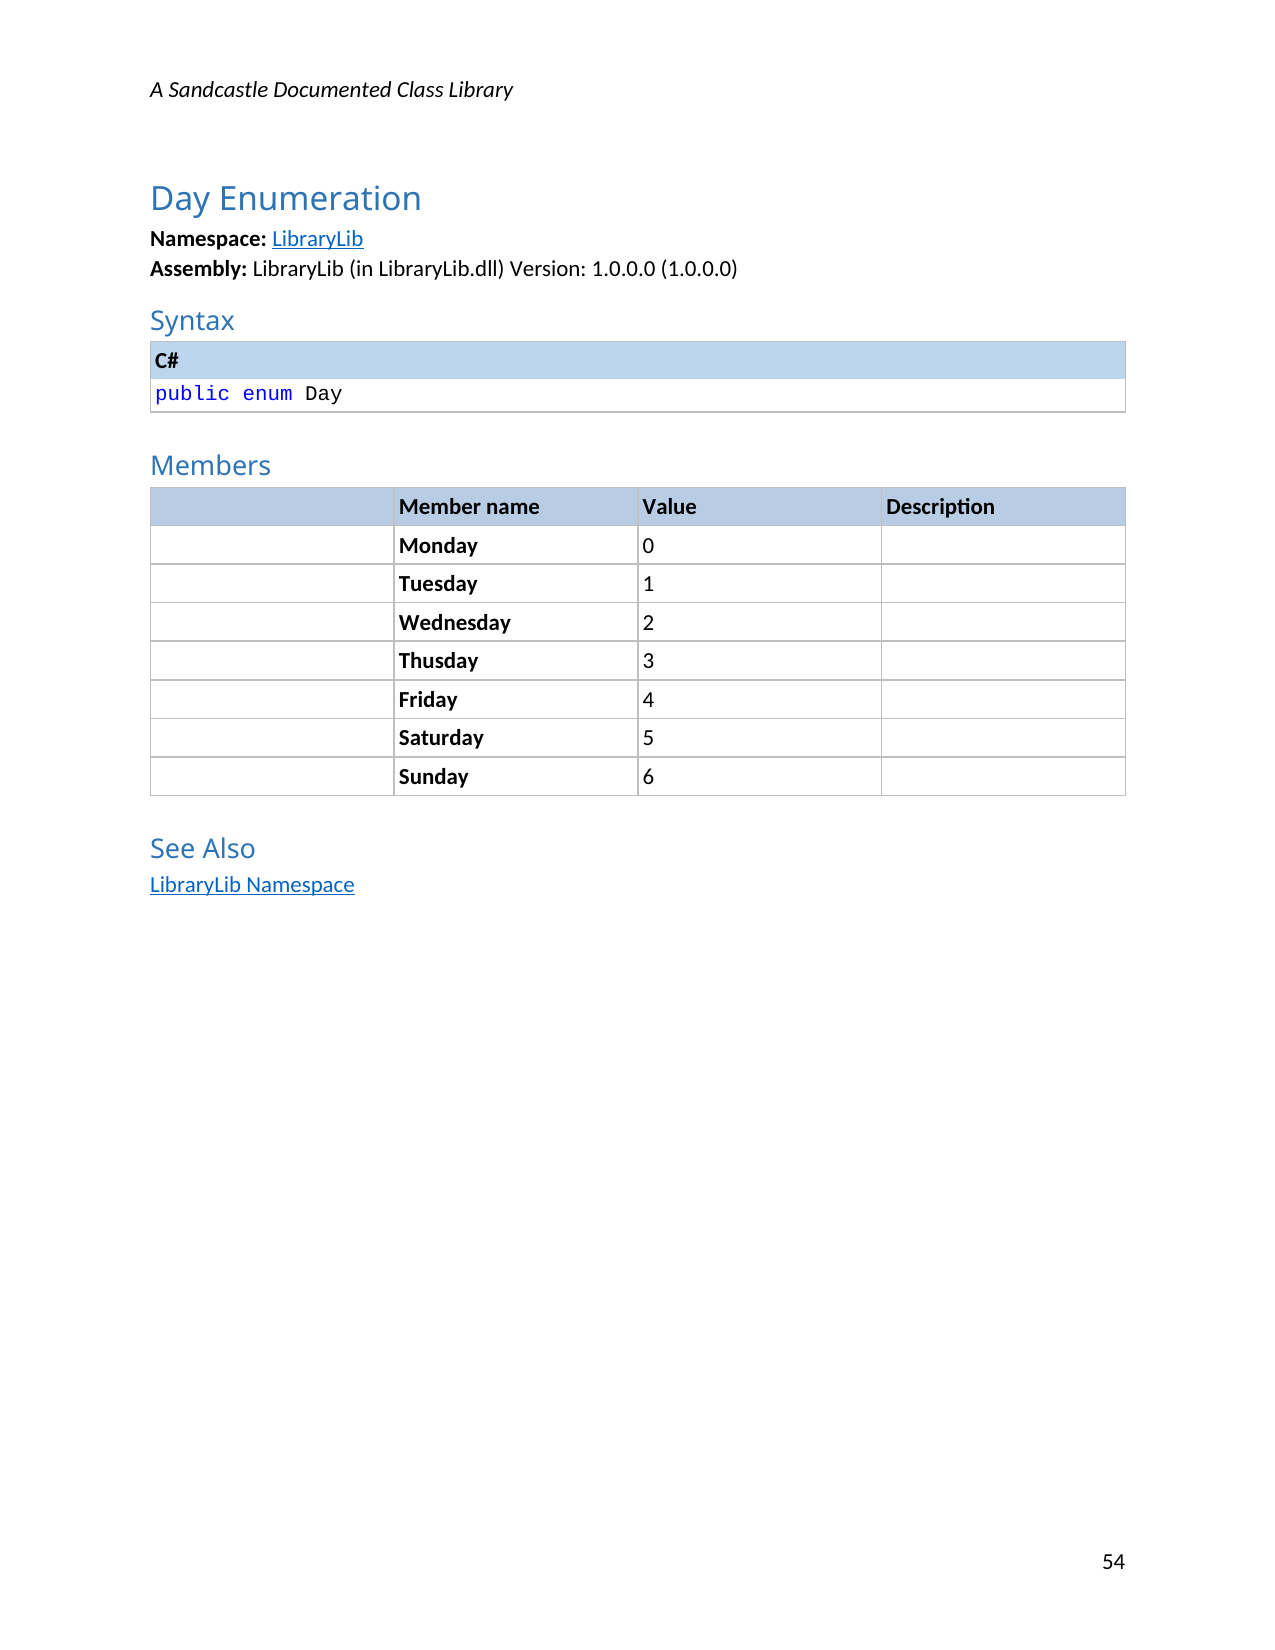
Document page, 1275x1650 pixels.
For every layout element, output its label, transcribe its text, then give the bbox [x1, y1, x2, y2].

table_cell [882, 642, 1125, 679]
text LibraryLib Namespace [150, 870, 1125, 898]
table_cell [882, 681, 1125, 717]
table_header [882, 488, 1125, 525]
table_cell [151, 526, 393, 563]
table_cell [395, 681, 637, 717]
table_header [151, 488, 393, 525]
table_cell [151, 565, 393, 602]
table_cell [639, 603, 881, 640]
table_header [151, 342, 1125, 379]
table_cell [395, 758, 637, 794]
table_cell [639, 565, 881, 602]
subtitle Syntax [150, 301, 1125, 338]
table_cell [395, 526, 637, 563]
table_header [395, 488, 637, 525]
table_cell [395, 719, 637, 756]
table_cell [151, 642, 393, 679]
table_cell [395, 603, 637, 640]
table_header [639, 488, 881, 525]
text Namespace: LibraryLibAssembly: LibraryLib (in LibraryLib.dll) Version: 1.0.0.0 (1.0.0.0) [150, 224, 1125, 282]
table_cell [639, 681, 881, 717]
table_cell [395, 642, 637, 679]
subtitle Members [150, 447, 1125, 484]
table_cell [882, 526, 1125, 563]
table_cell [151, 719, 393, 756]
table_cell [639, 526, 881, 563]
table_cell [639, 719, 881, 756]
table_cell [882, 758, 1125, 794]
subtitle Day Enumeration [150, 175, 1125, 220]
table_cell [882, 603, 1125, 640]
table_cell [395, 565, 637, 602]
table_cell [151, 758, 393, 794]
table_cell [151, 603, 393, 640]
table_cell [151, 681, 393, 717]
subtitle See Also [150, 830, 1125, 867]
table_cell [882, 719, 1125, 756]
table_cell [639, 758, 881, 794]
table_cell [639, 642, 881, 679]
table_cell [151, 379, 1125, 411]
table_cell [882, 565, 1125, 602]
